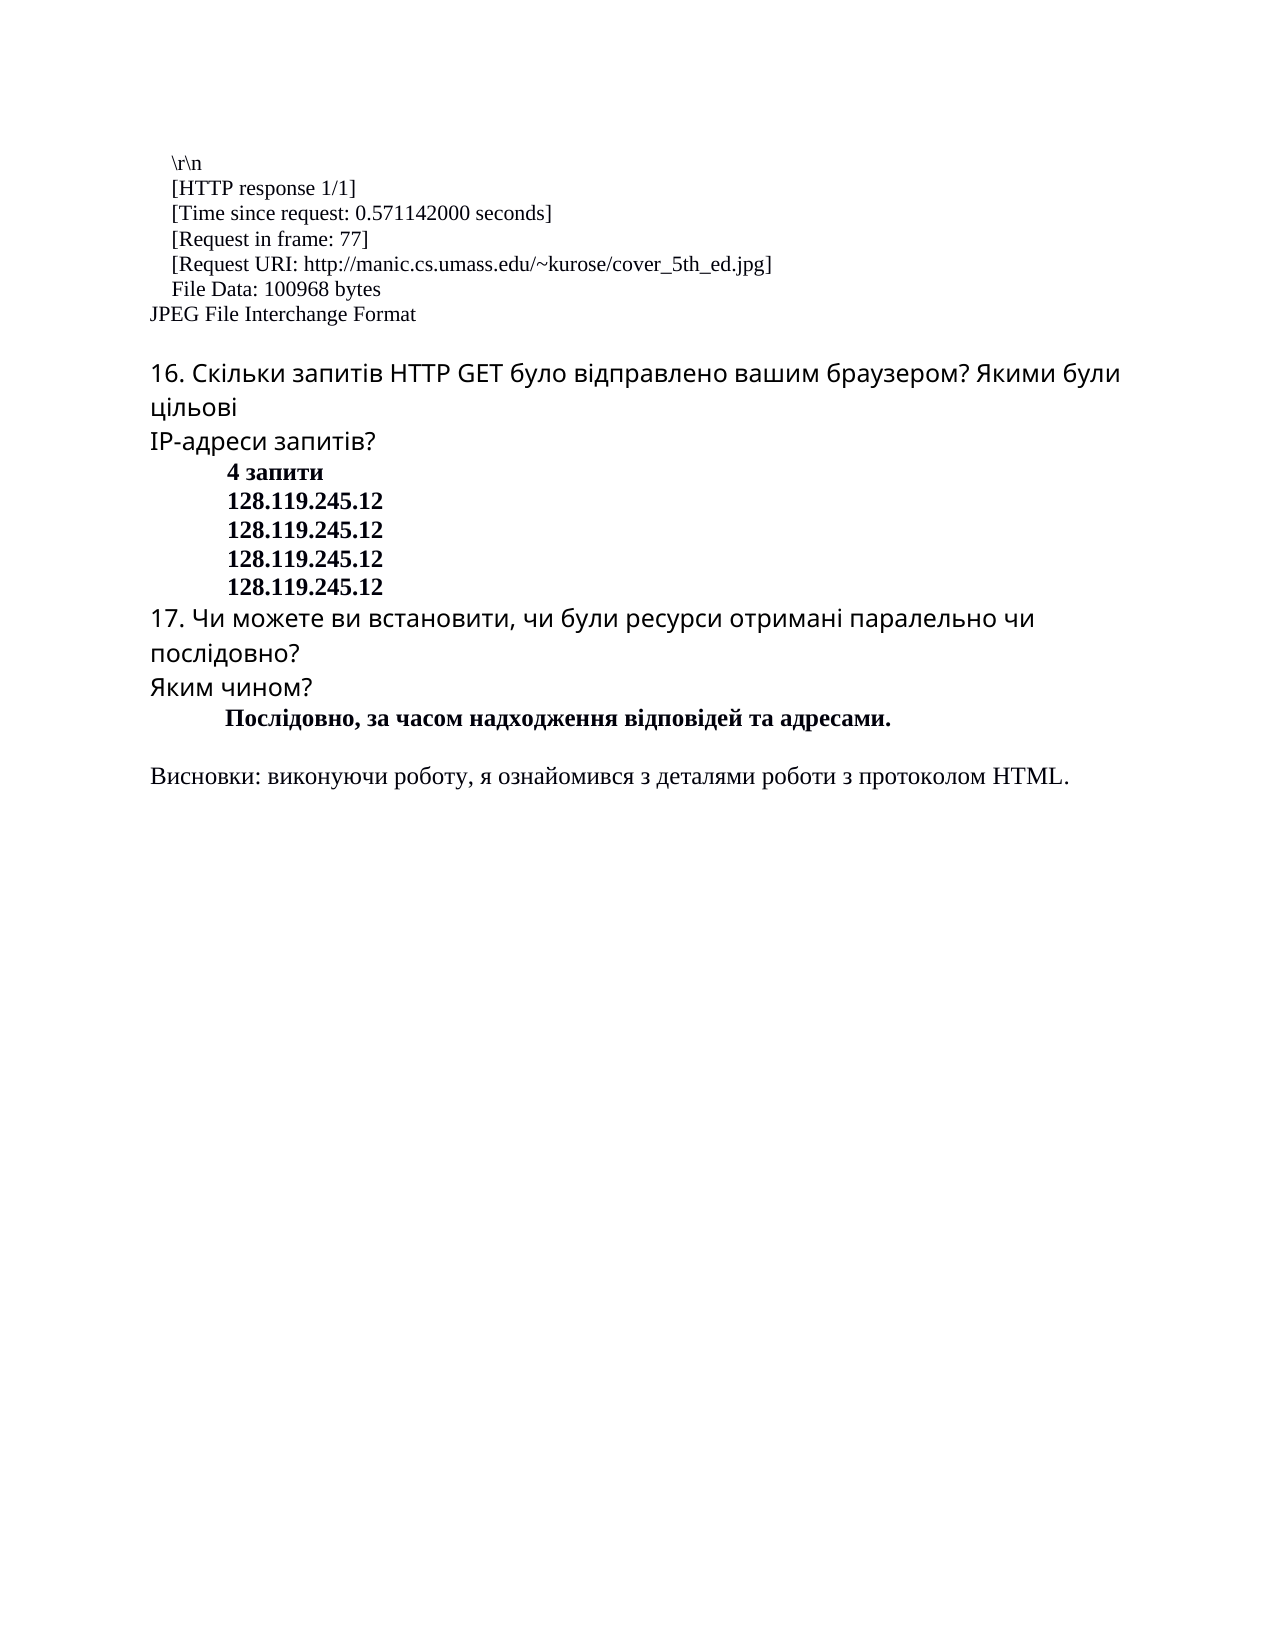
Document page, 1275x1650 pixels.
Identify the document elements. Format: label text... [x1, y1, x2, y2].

text [HTTP response 1/1] [149, 175, 1125, 200]
text File Data: 100968 bytes [149, 276, 1125, 301]
text \r\n [149, 150, 1125, 175]
text 4 запити [227, 457, 1125, 486]
text [Request URI: http://manic.cs.umass.edu/~kurose/cover_5th_ed.jpg] [149, 251, 1125, 276]
text 128.119.245.12 [227, 486, 1125, 515]
text Яким чином? [150, 669, 1125, 703]
text 128.119.245.12 [227, 544, 1125, 572]
text Висновки: виконуючи роботу, я ознайомився з деталями роботи з протоколом HTML. [150, 761, 1125, 789]
text [Request in frame: 77] [149, 226, 1125, 251]
text 128.119.245.12 [227, 572, 1125, 601]
text IP-адреси запитів? [150, 423, 1125, 457]
text 16. Скільки запитів HTTP GET було відправлено вашим браузером? Якими були цільові [150, 355, 1125, 423]
text 128.119.245.12 [227, 515, 1125, 544]
text [Time since request: 0.571142000 seconds] [149, 200, 1125, 226]
text 17. Чи можете ви встановити, чи були ресурси отримані паралельно чи послідовно? [150, 601, 1125, 669]
text Послідовно, за часом надходження відповідей та адресами. [150, 703, 1125, 732]
text JPEG File Interchange Format [149, 301, 1125, 326]
